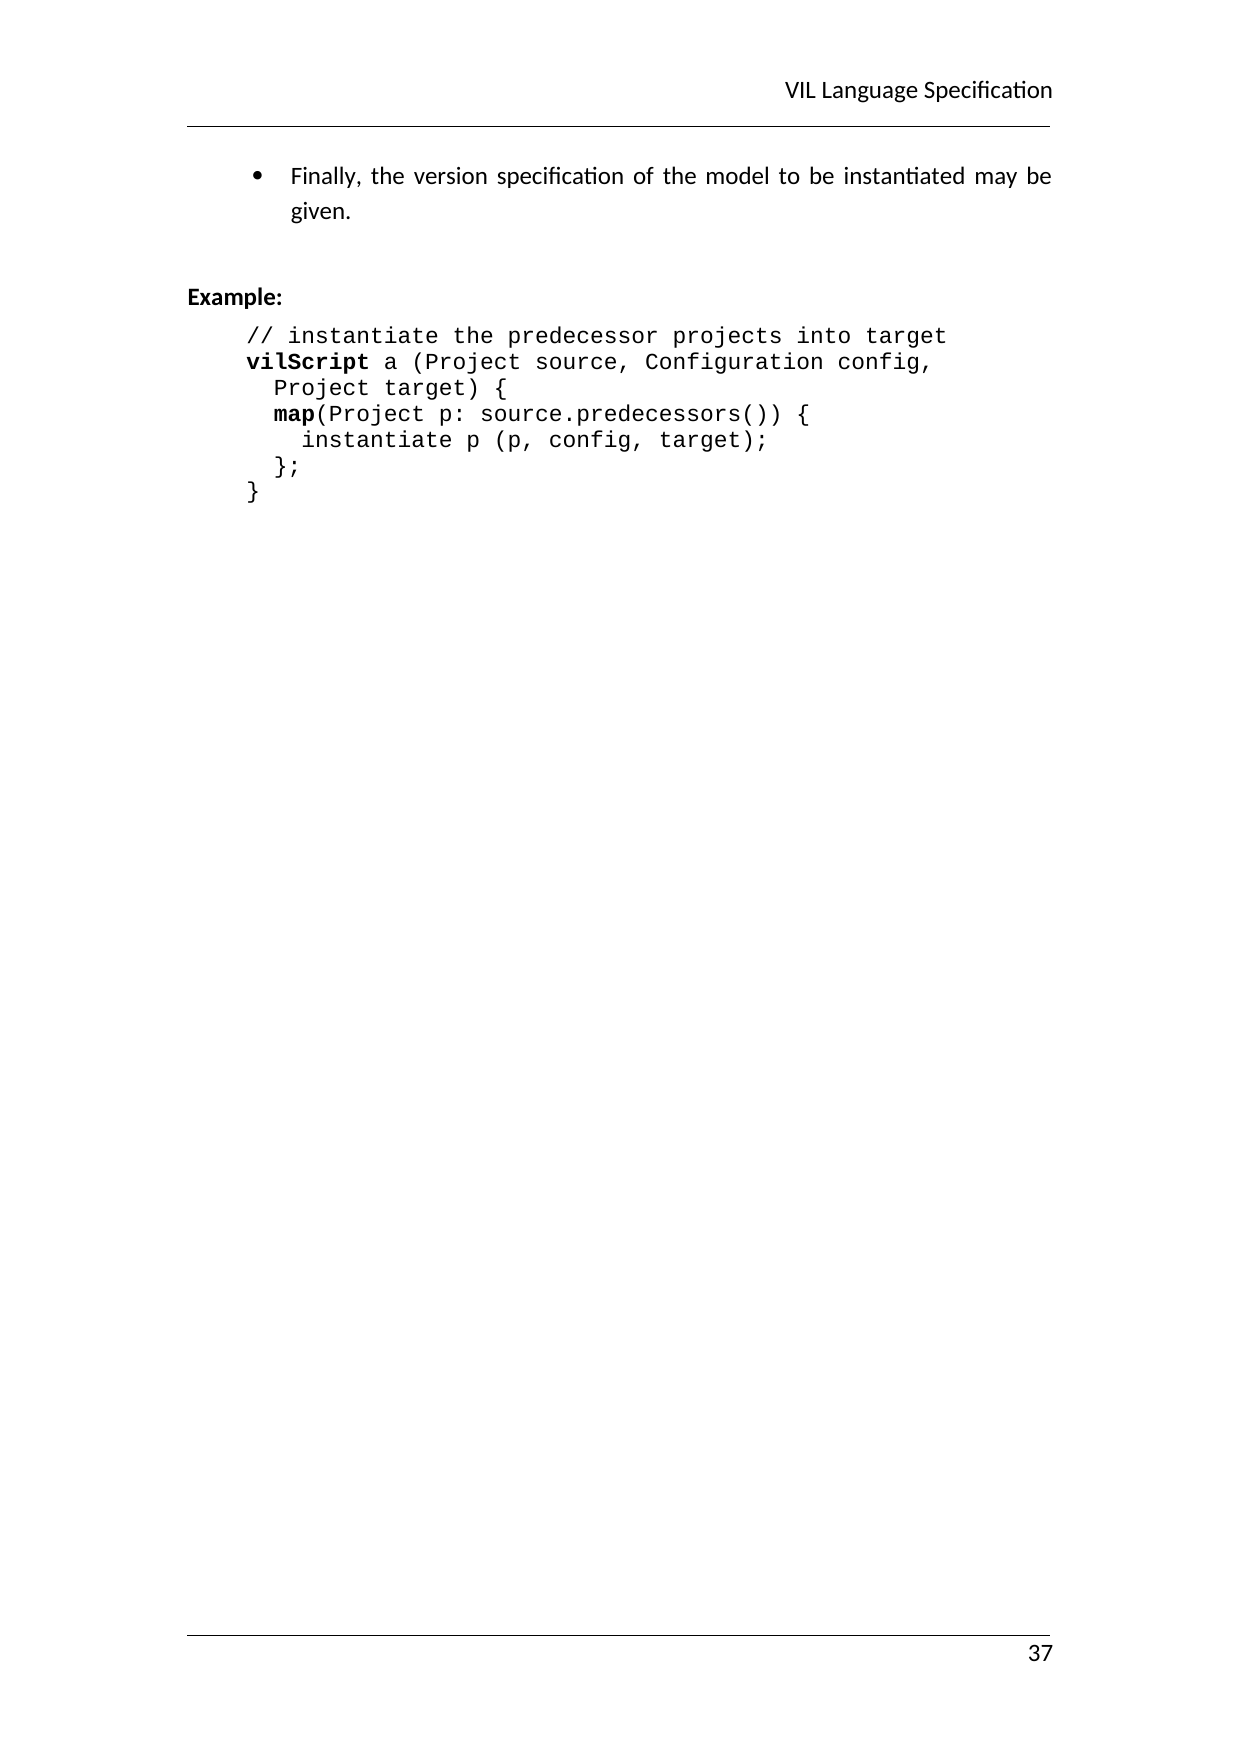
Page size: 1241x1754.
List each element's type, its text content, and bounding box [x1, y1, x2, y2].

text // instantiate the predecessor projects into target [187, 324, 1053, 350]
text Example: [187, 281, 1053, 312]
text } [187, 480, 1053, 506]
text vilScript a (Project source, Configuration config, [187, 350, 1053, 376]
list Finally, the version specification of the model to be instantiated may be given. [253, 160, 1053, 225]
text map(Project p: source.predecessors()) { [187, 402, 1053, 428]
text Project target) { [187, 376, 1053, 402]
text }; [187, 454, 1053, 480]
text instantiate p (p, config, target); [187, 428, 1053, 454]
